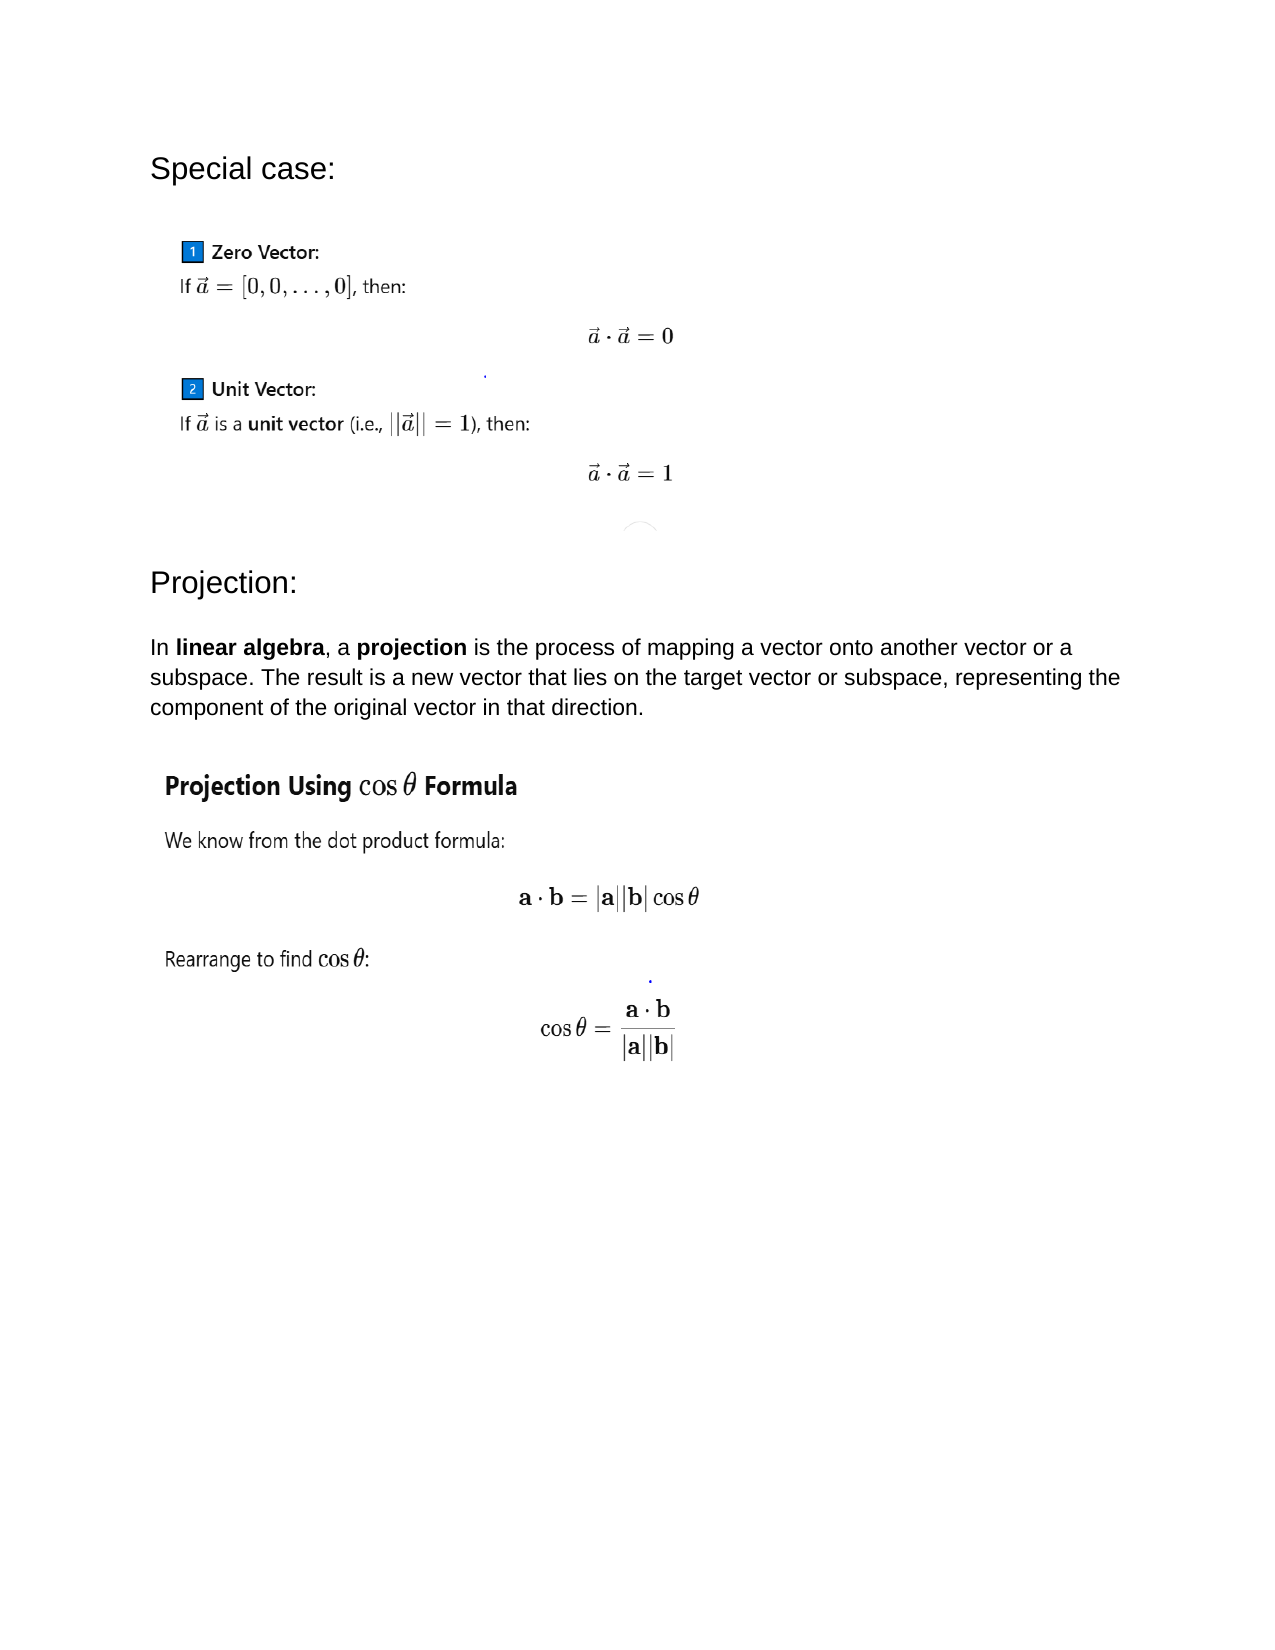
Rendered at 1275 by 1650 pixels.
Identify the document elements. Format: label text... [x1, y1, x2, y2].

subtitle Special case: [150, 150, 1125, 186]
picture [150, 754, 970, 1079]
subtitle Projection: [150, 564, 1125, 601]
text In linear algebra, a projection is the process of mapping a vector onto another vector or a subspace. The result is a new vector that lies on the target vector or subspace, representing the component of the original vector in that direction. [150, 634, 1125, 721]
picture [150, 219, 1037, 531]
